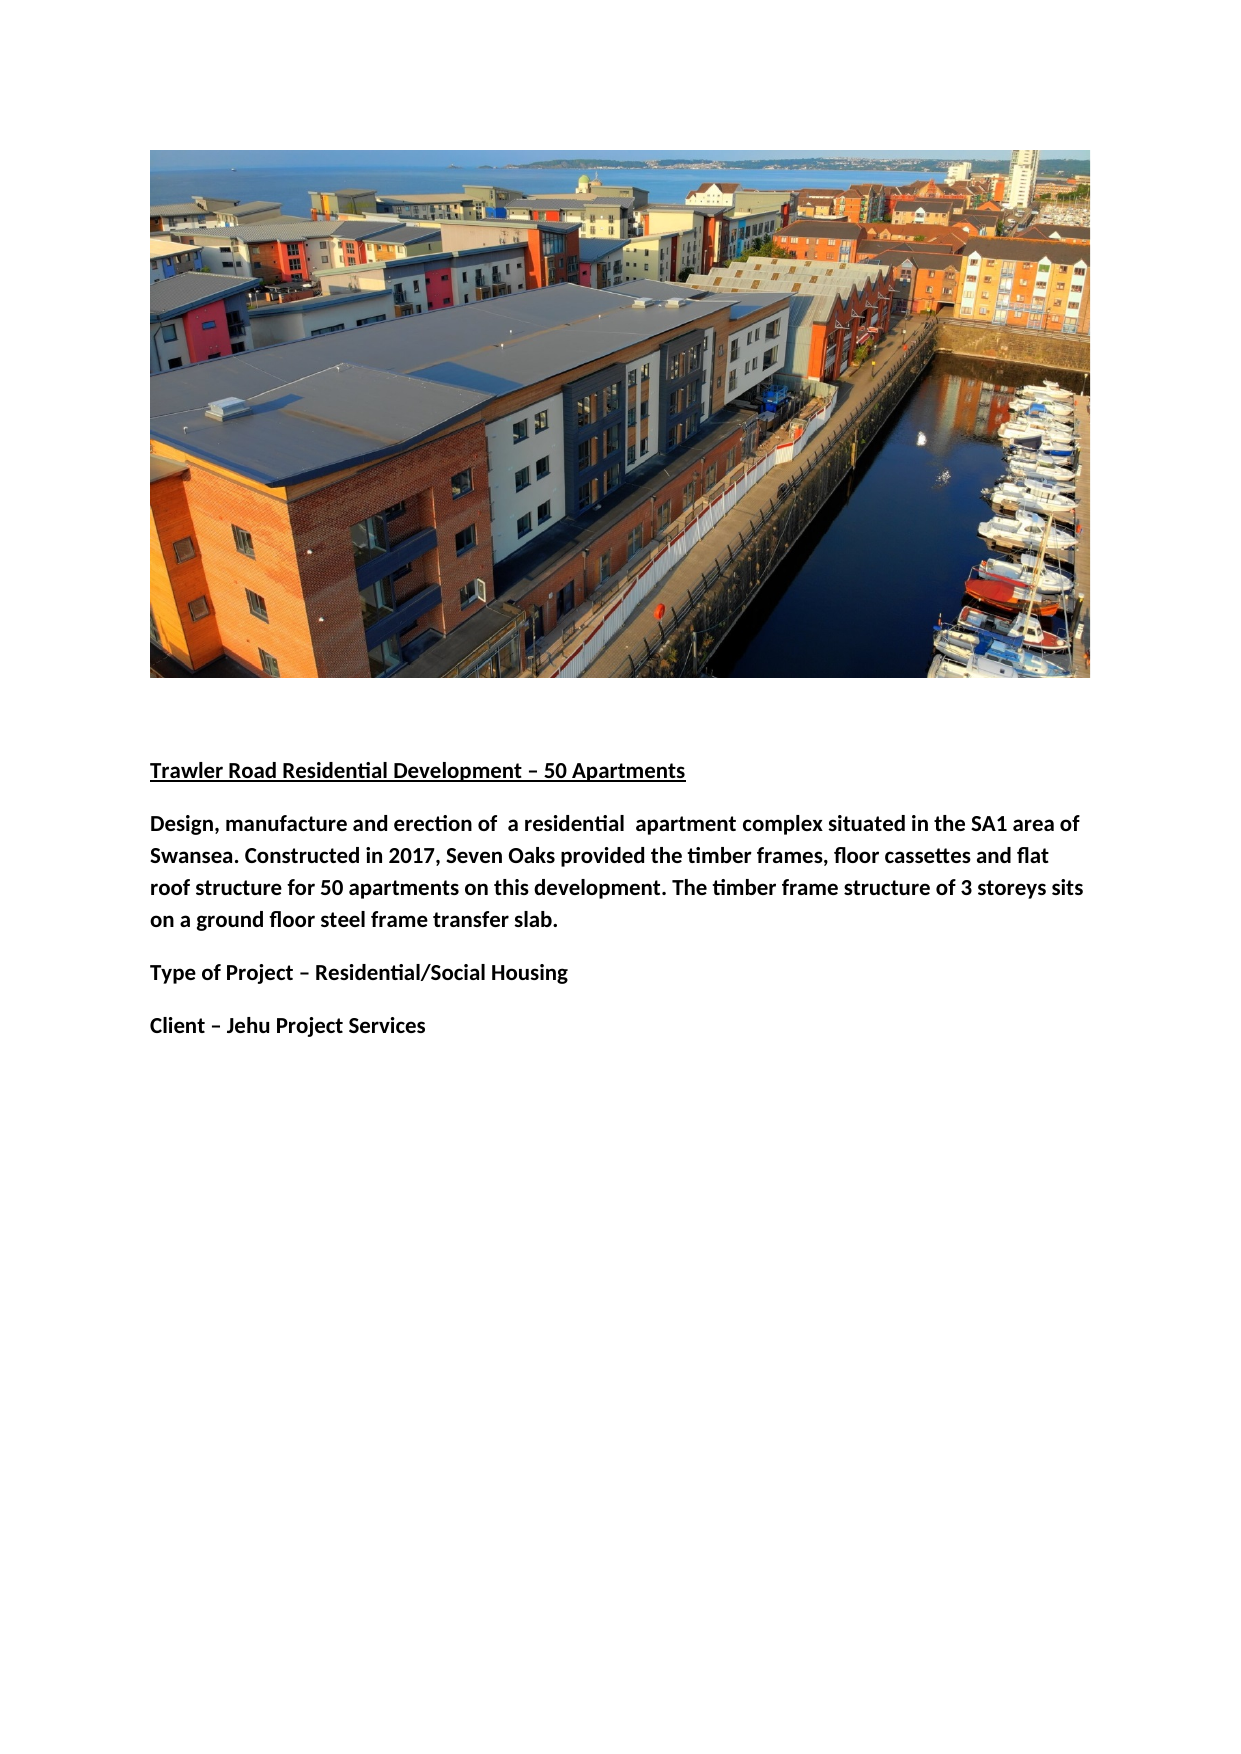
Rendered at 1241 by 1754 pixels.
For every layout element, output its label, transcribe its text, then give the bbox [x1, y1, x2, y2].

text Type of Project – Residential/Social Housing [150, 958, 1090, 987]
picture [150, 150, 1091, 678]
text Client – Jehu Project Services [150, 1012, 1090, 1039]
text Design, manufacture and erection of a residential apartment complex situated in the SA1 area of Swansea. Constructed in 2017, Seven Oaks provided the timber frames, floor cassettes and flat roof structure for 50 apartments on this development. The timber frame structure of 3 storeys sits on a ground floor steel frame transfer slab. [150, 809, 1090, 933]
text Trawler Road Residential Development – 50 Apartments [150, 756, 1090, 784]
